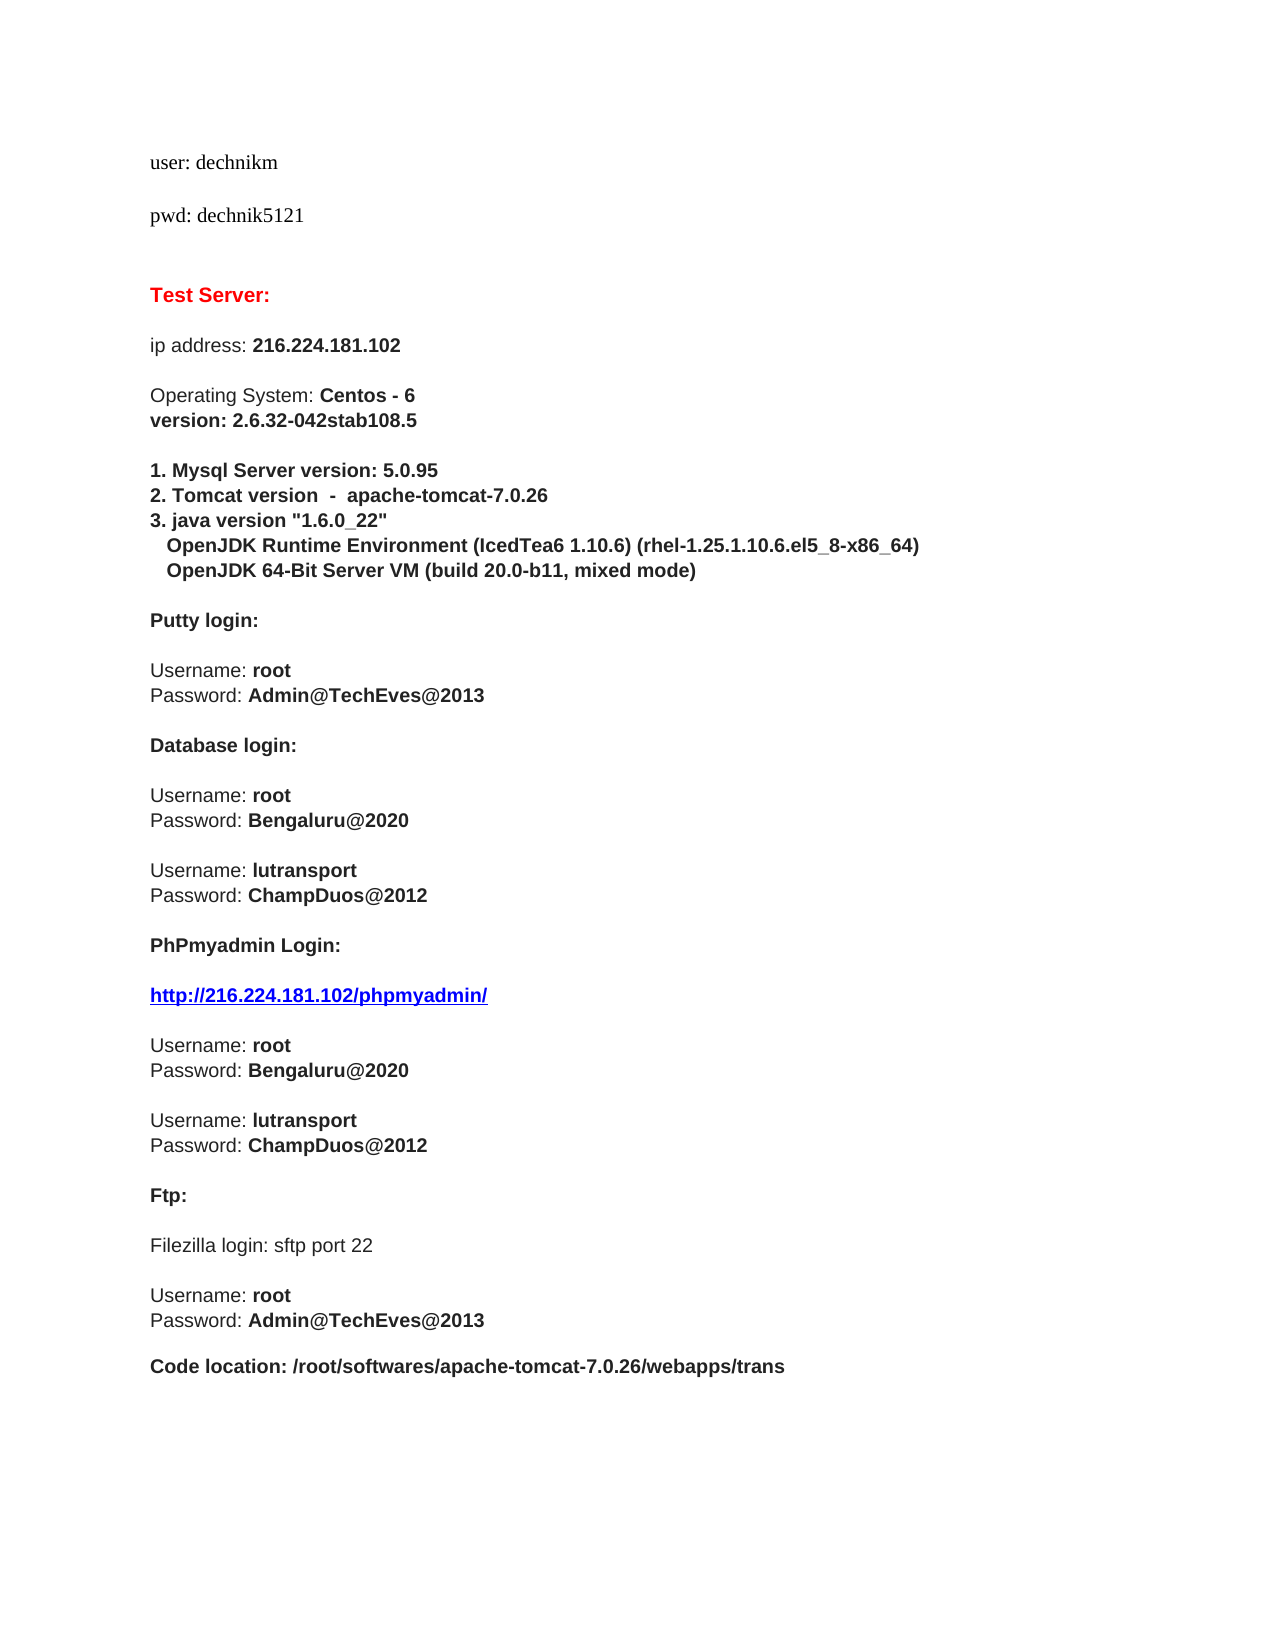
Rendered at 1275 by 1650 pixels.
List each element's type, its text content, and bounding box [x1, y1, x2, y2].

text pwd: dechnik5121 [150, 203, 1125, 227]
text user: dechnikm [150, 150, 1125, 174]
text Test Server: ip address: 216.224.181.102 Operating System: Centos - 6 version: 2.6.32-042stab108.5 1. Mysql Server version: 5.0.95 2. Tomcat version - apache-tomcat-7.0.26 3. java version "1.6.0_22" OpenJDK Runtime Environment (IcedTea6 1.10.6) (rhel-1.25.1.10.6.el5_8-x86_64) OpenJDK 64-Bit Server VM (build 20.0-b11, mixed mode) Putty login: Username: root Password: Admin@TechEves@2013 Database login: Username: root Password: Bengaluru@2020 Username: lutransport Password: ChampDuos@2012 PhPmyadmin Login: http://216.224.181.102/phpmyadmin/ Username: root Password: Bengaluru@2020 Username: lutransport Password: ChampDuos@2012 Ftp: Filezilla login: sftp port 22 Username: root Password: Admin@TechEves@2013 [150, 256, 1125, 1331]
text Code location: /root/softwares/apache-tomcat-7.0.26/webapps/trans [150, 1352, 1125, 1377]
